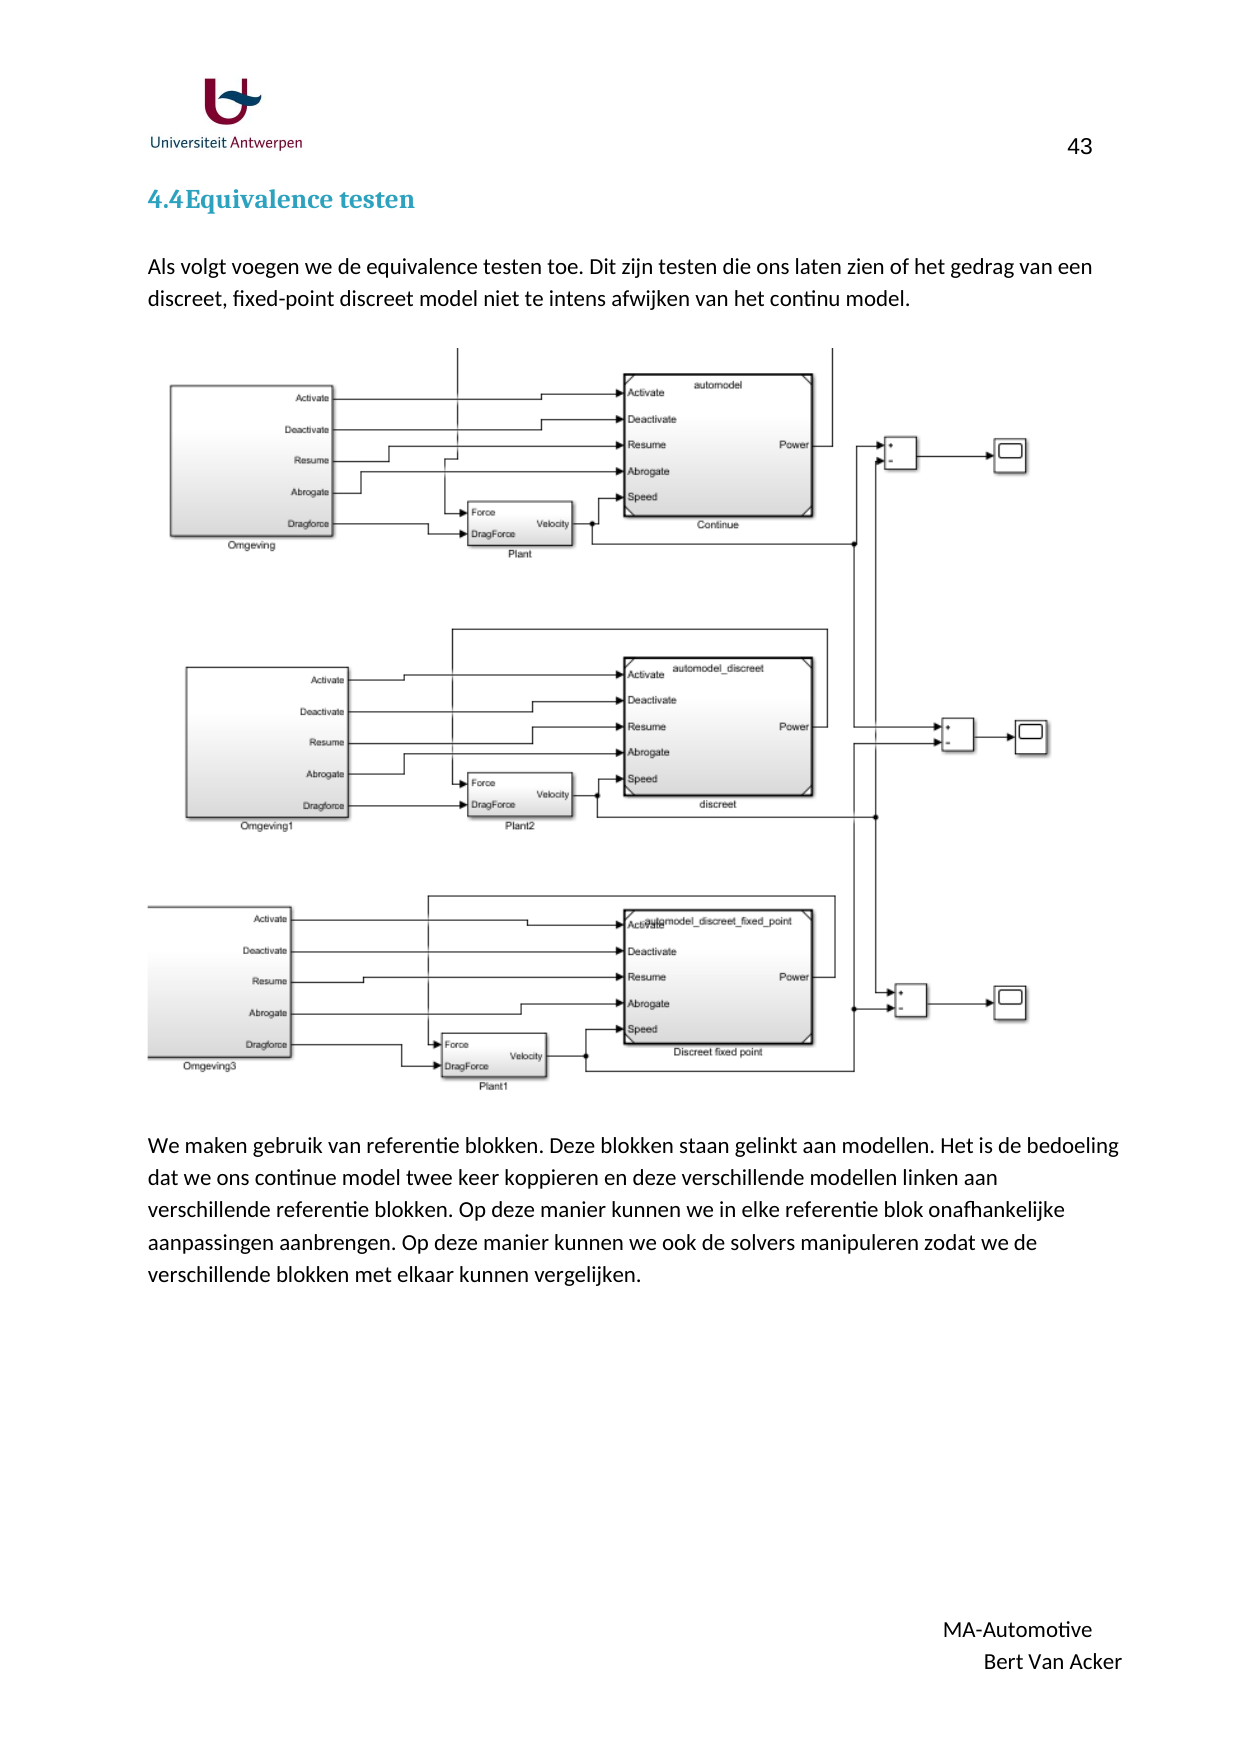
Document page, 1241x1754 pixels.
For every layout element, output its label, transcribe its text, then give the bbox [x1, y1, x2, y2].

subtitle Equivalence testen [148, 184, 1122, 215]
picture [147, 75, 306, 155]
picture [147, 348, 1123, 1095]
text Als volgt voegen we de equivalence testen toe. Dit zijn testen die ons laten zien of het gedrag van een discreet, fixed-point discreet model niet te intens afwijken van het continu model. [148, 252, 1122, 312]
text We maken gebruik van referentie blokken. Deze blokken staan gelinkt aan modellen. Het is de bedoeling dat we ons continue model twee keer koppieren en deze verschillende modellen linken aan verschillende referentie blokken. Op deze manier kunnen we in elke referentie blok onafhankelijke aanpassingen aanbrengen. Op deze manier kunnen we ook de solvers manipuleren zodat we de verschillende blokken met elkaar kunnen vergelijken. [148, 1131, 1122, 1288]
